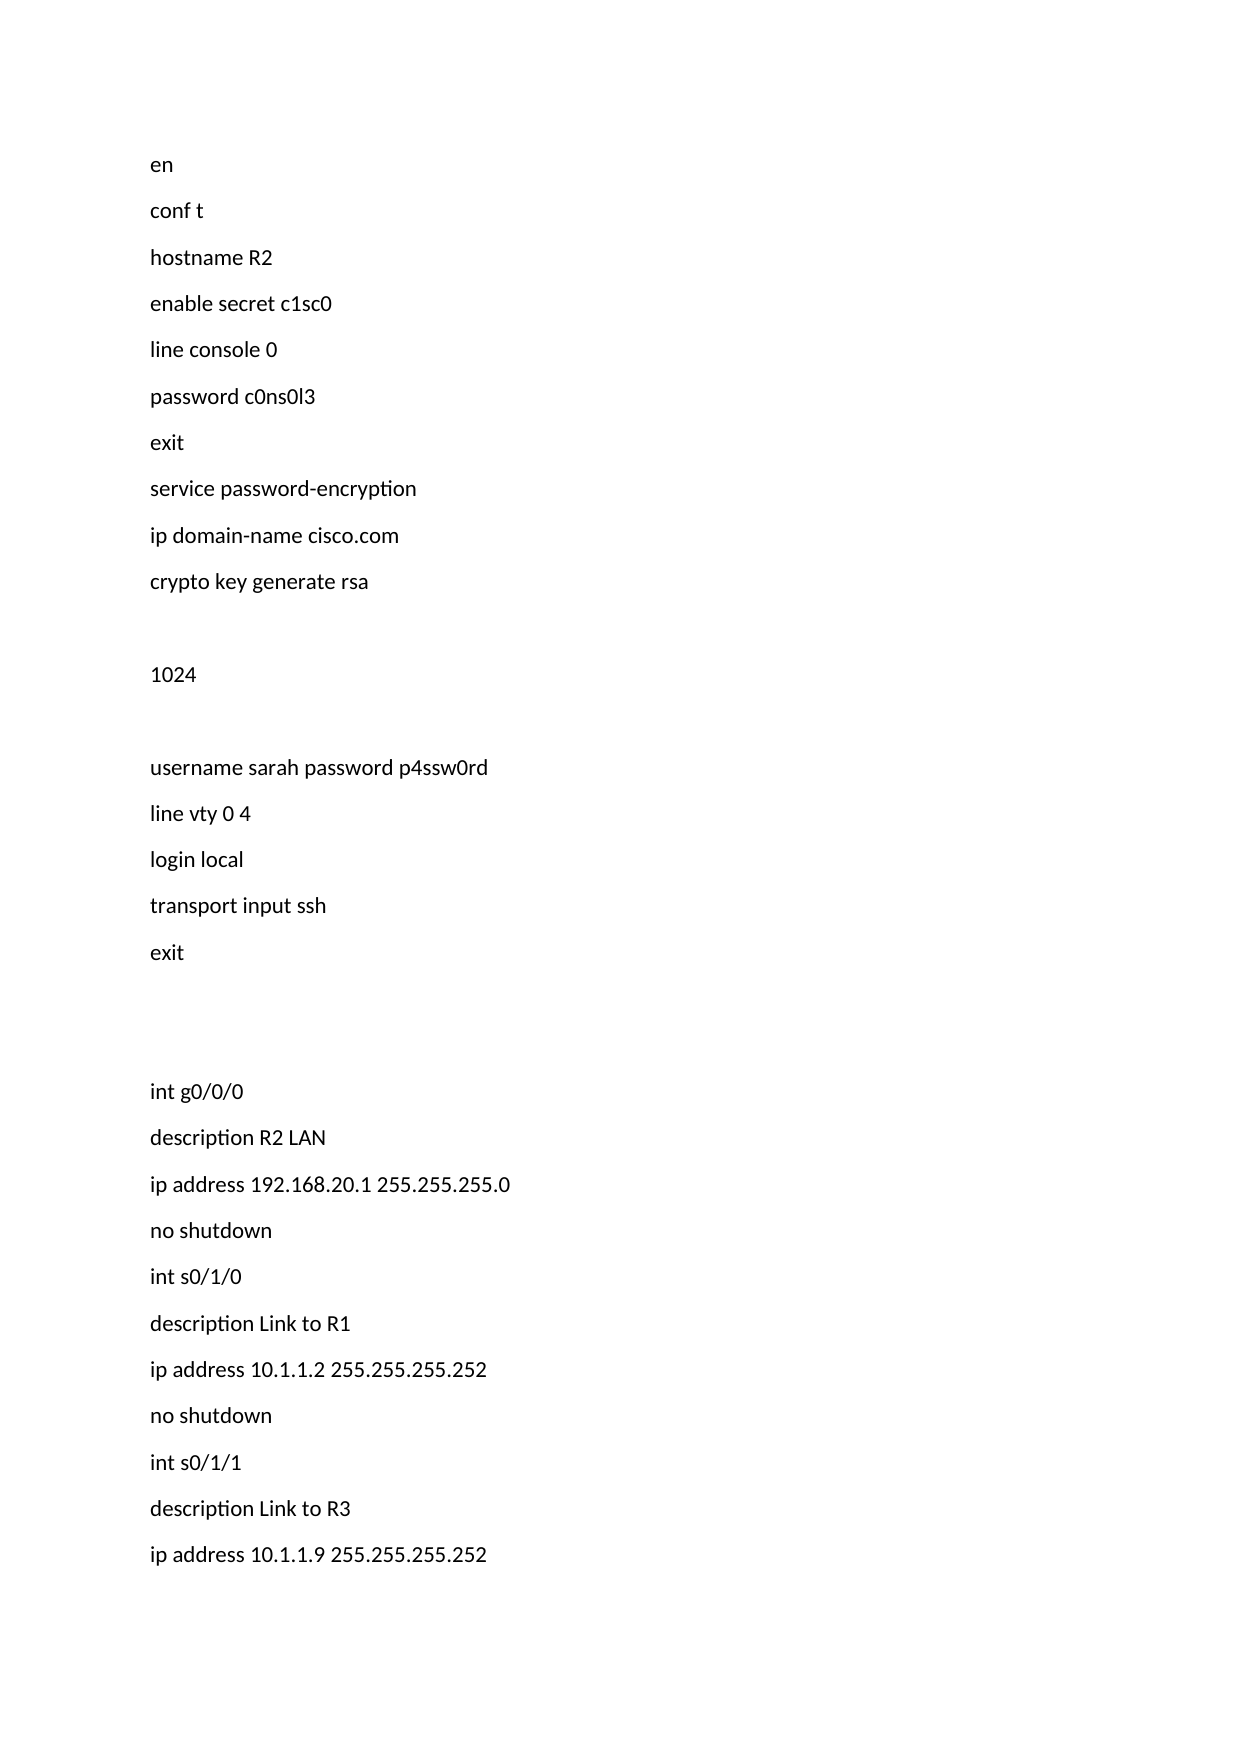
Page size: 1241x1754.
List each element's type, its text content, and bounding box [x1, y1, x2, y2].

text transport input ssh [150, 892, 1090, 920]
text description Link to R3 [150, 1494, 1090, 1522]
text ip address 10.1.1.2 255.255.255.252 [150, 1355, 1090, 1383]
text ip address 192.168.20.1 255.255.255.0 [150, 1170, 1090, 1198]
text enable secret c1sc0 [150, 289, 1090, 317]
text ip domain-name cisco.com [150, 521, 1090, 549]
text 1024 [150, 660, 1090, 688]
text no shutdown [150, 1402, 1090, 1429]
text ip address 10.1.1.9 255.255.255.252 [150, 1541, 1090, 1569]
text username sarah password p4ssw0rd [150, 753, 1090, 781]
text en [150, 150, 1090, 178]
text login local [150, 845, 1090, 873]
text exit [150, 938, 1090, 966]
text hostname R2 [150, 243, 1090, 271]
text int s0/1/0 [150, 1262, 1090, 1291]
text crypto key generate rsa [150, 567, 1090, 595]
text line vty 0 4 [150, 799, 1090, 827]
text password c0ns0l3 [150, 382, 1090, 410]
text description Link to R1 [150, 1309, 1090, 1337]
text int s0/1/1 [150, 1448, 1090, 1476]
text conf t [150, 196, 1090, 224]
text int g0/0/0 [150, 1077, 1090, 1105]
text exit [150, 428, 1090, 456]
text no shutdown [150, 1216, 1090, 1244]
text description R2 LAN [150, 1123, 1090, 1151]
text line console 0 [150, 335, 1090, 363]
text service password-encryption [150, 474, 1090, 502]
